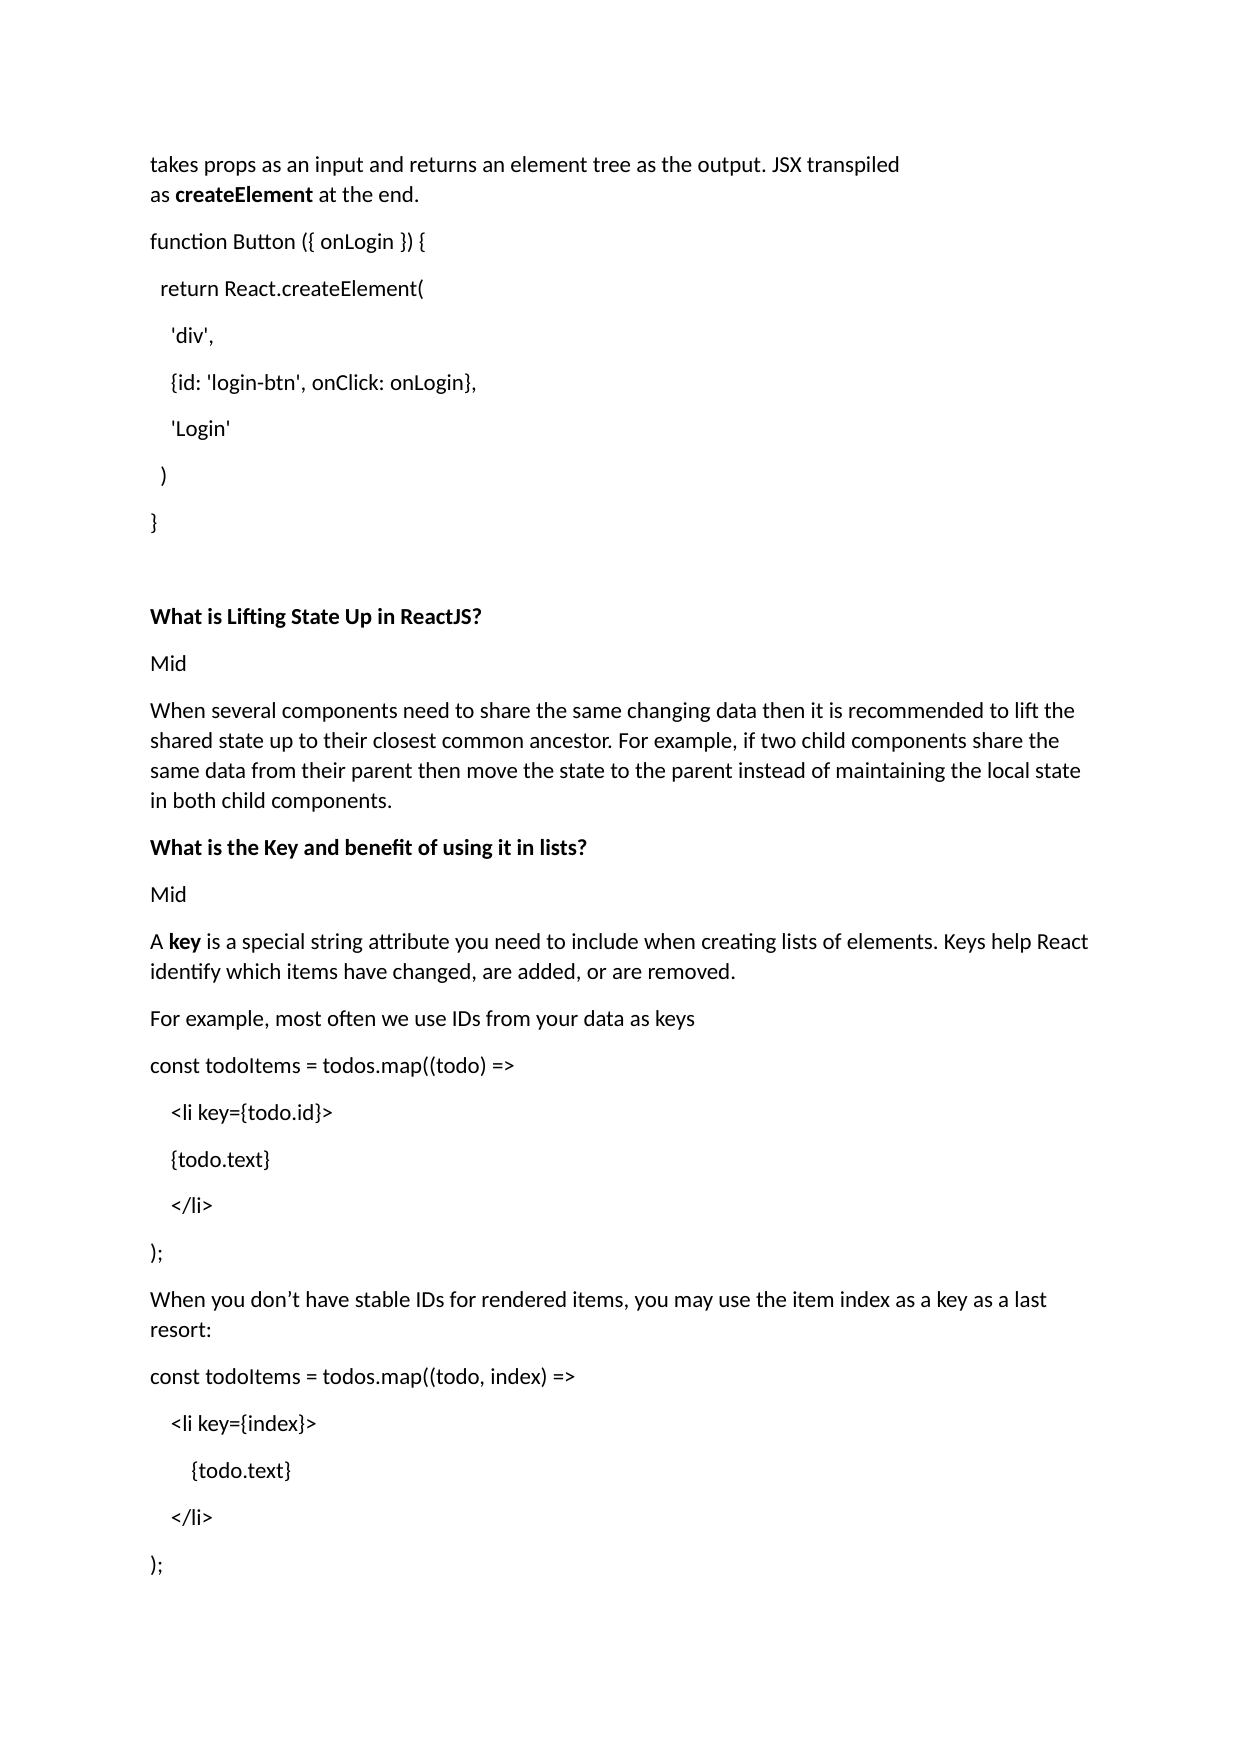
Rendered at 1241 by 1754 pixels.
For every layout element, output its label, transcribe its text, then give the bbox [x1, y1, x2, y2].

text ) [150, 461, 1090, 489]
text When you don’t have stable IDs for rendered items, you may use the item index as a key as a last resort: [150, 1285, 1090, 1344]
text ); [150, 1550, 1090, 1578]
text {todo.text} [150, 1145, 1090, 1173]
text For example, most often we use IDs from your data as keys [150, 1004, 1090, 1032]
text What is the Key and benefit of using it in lists? [150, 833, 1090, 861]
text What is Lifting State Up in ReactJS? [150, 602, 1090, 630]
text A key is a special string attribute you need to include when creating lists of elements. Keys help React identify which items have changed, are added, or are removed. [150, 927, 1090, 985]
text When several components need to share the same changing data then it is recommended to lift the shared state up to their closest common ancestor. For example, if two child components share the same data from their parent then move the state to the parent instead of maintaining the local state in both child components. [150, 696, 1090, 814]
text return React.createElement( [150, 274, 1090, 302]
text <li key={index}> [150, 1409, 1090, 1437]
text {todo.text} [150, 1456, 1090, 1484]
text <li key={todo.id}> [150, 1098, 1090, 1126]
text function Button ({ onLogin }) { [150, 227, 1090, 255]
text </li> [150, 1503, 1090, 1531]
text {id: 'login-btn', onClick: onLogin}, [150, 368, 1090, 396]
text const todoItems = todos.map((todo, index) => [150, 1362, 1090, 1391]
text Mid [150, 880, 1090, 908]
text 'Login' [150, 414, 1090, 443]
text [150, 150, 1090, 208]
text 'div', [150, 321, 1090, 349]
text const todoItems = todos.map((todo) => [150, 1051, 1090, 1079]
text </li> [150, 1192, 1090, 1220]
text } [150, 508, 1090, 536]
text Mid [150, 649, 1090, 677]
text ); [150, 1238, 1090, 1267]
